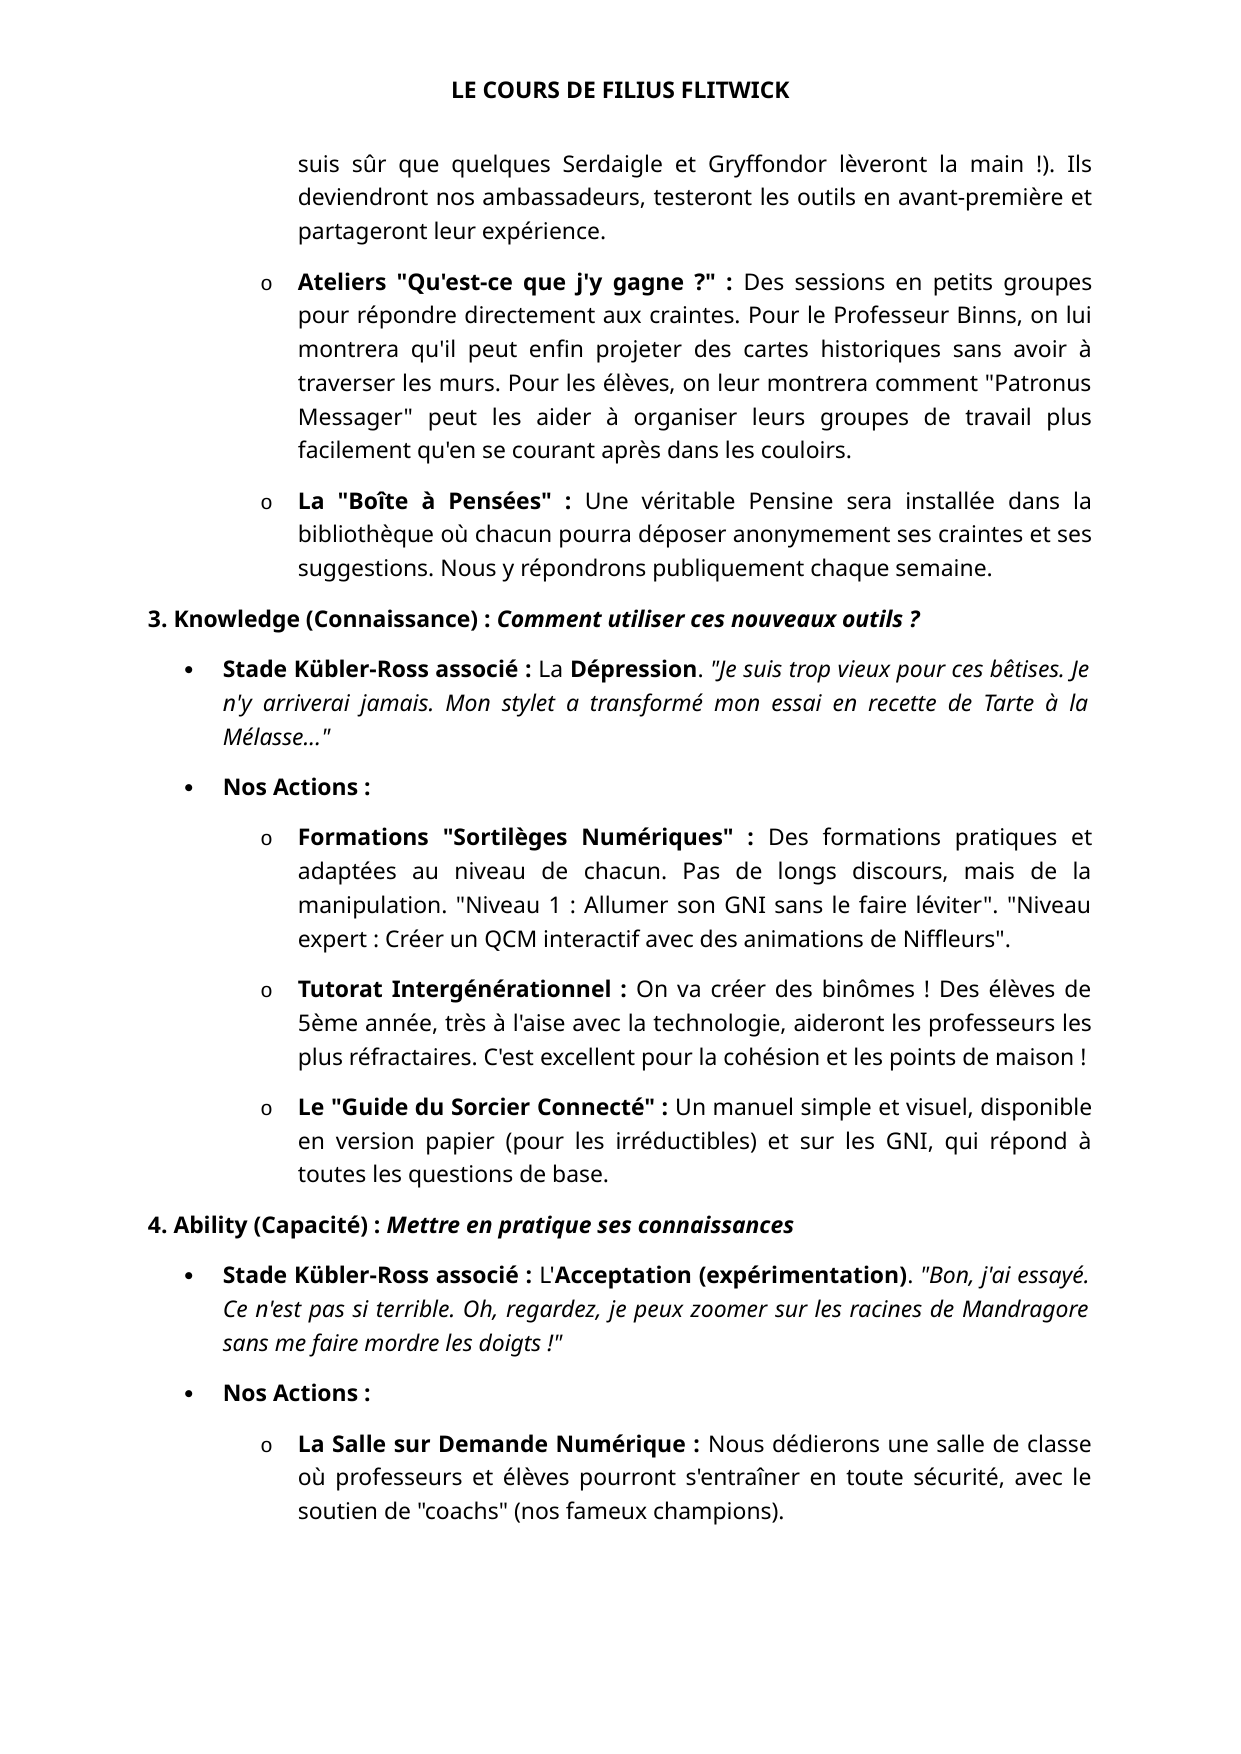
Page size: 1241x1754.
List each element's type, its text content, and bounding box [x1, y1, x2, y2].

list Stade Kübler-Ross associé : La Dépression. "Je suis trop vieux pour ces bêtises. Je n'y arriverai jamais. Mon stylet a transformé mon essai en recette de Tarte à la Mélasse..." [185, 653, 1093, 752]
list Stade Kübler-Ross associé : L'Acceptation (expérimentation). "Bon, j'ai essayé. Ce n'est pas si terrible. Oh, regardez, je peux zoomer sur les racines de Mandragore sans me faire mordre les doigts !" [185, 1259, 1093, 1358]
list La "Boîte à Pensées" : Une véritable Pensine sera installée dans la bibliothèque où chacun pourra déposer anonymement ses craintes et ses suggestions. Nous y répondrons publiquement chaque semaine. [260, 485, 1093, 583]
list Tutorat Intergénérationnel : On va créer des binômes ! Des élèves de 5ème année, très à l'aise avec la technologie, aideront les professeurs les plus réfractaires. C'est excellent pour la cohésion et les points de maison ! [260, 973, 1093, 1072]
list La Salle sur Demande Numérique : Nous dédierons une salle de classe où professeurs et élèves pourront s'entraîner en toute sécurité, avec le soutien de "coachs" (nos fameux champions). [260, 1428, 1093, 1526]
list Formations "Sortilèges Numériques" : Des formations pratiques et adaptées au niveau de chacun. Pas de longs discours, mais de la manipulation. "Niveau 1 : Allumer son GNI sans le faire léviter". "Niveau expert : Créer un QCM interactif avec des animations de Niffleurs". [260, 821, 1093, 954]
text 4. Ability (Capacité) : Mettre en pratique ses connaissances [148, 1209, 1093, 1240]
list Ateliers "Qu'est-ce que j'y gagne ?" : Des sessions en petits groupes pour répondre directement aux craintes. Pour le Professeur Binns, on lui montrera qu'il peut enfin projeter des cartes historiques sans avoir à traverser les murs. Pour les élèves, on leur montrera comment "Patronus Messager" peut les aider à organiser leurs groupes de travail plus facilement qu'en se courant après dans les couloirs. [260, 266, 1093, 466]
list Nos Actions : [185, 1377, 1093, 1408]
list Le "Guide du Sorcier Connecté" : Un manuel simple et visuel, disponible en version papier (pour les irréductibles) et sur les GNI, qui répond à toutes les questions de base. [260, 1091, 1093, 1190]
list Nos Actions : [185, 771, 1093, 802]
text 3. Knowledge (Connaissance) : Comment utiliser ces nouveaux outils ? [148, 603, 1093, 634]
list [260, 148, 1093, 246]
